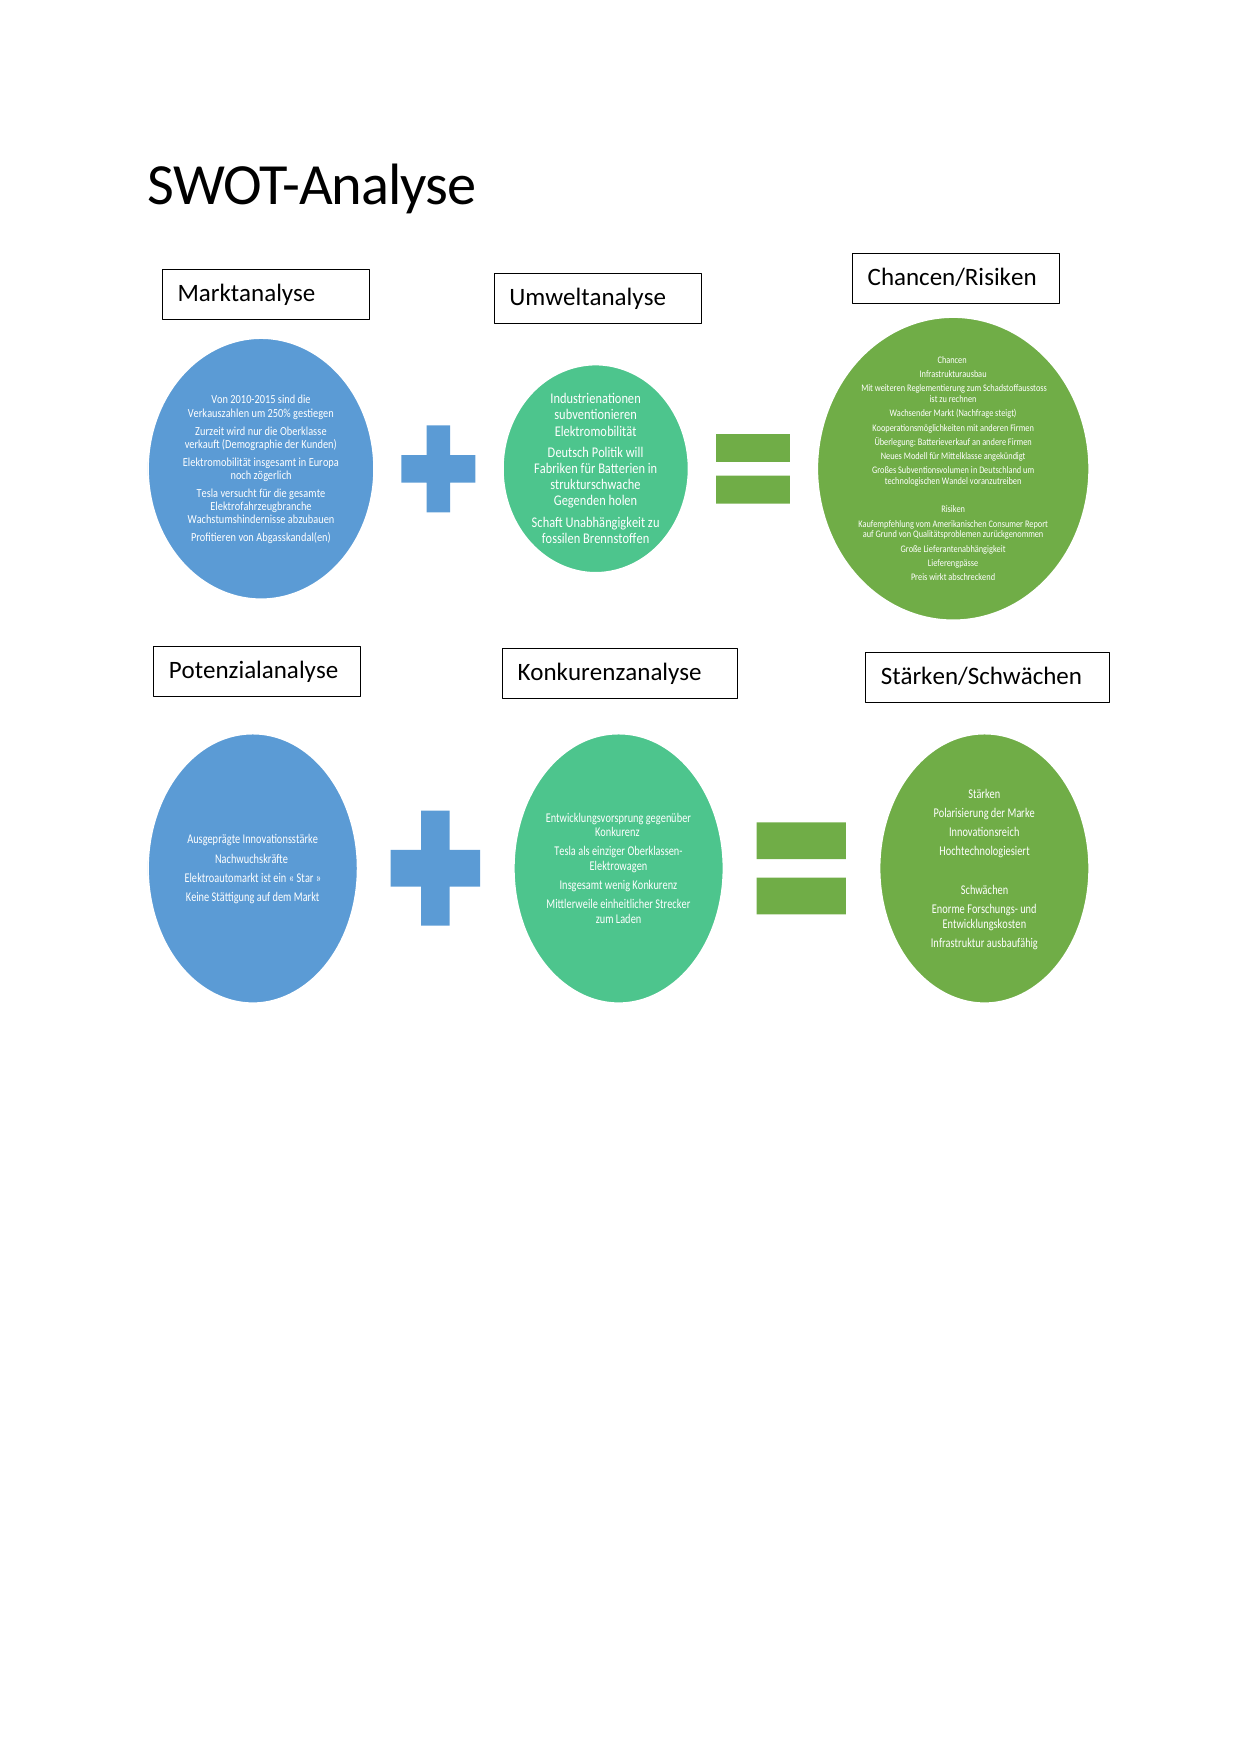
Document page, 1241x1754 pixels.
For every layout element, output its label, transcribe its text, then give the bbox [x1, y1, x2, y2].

title SWOT-Analyse [148, 148, 1093, 219]
